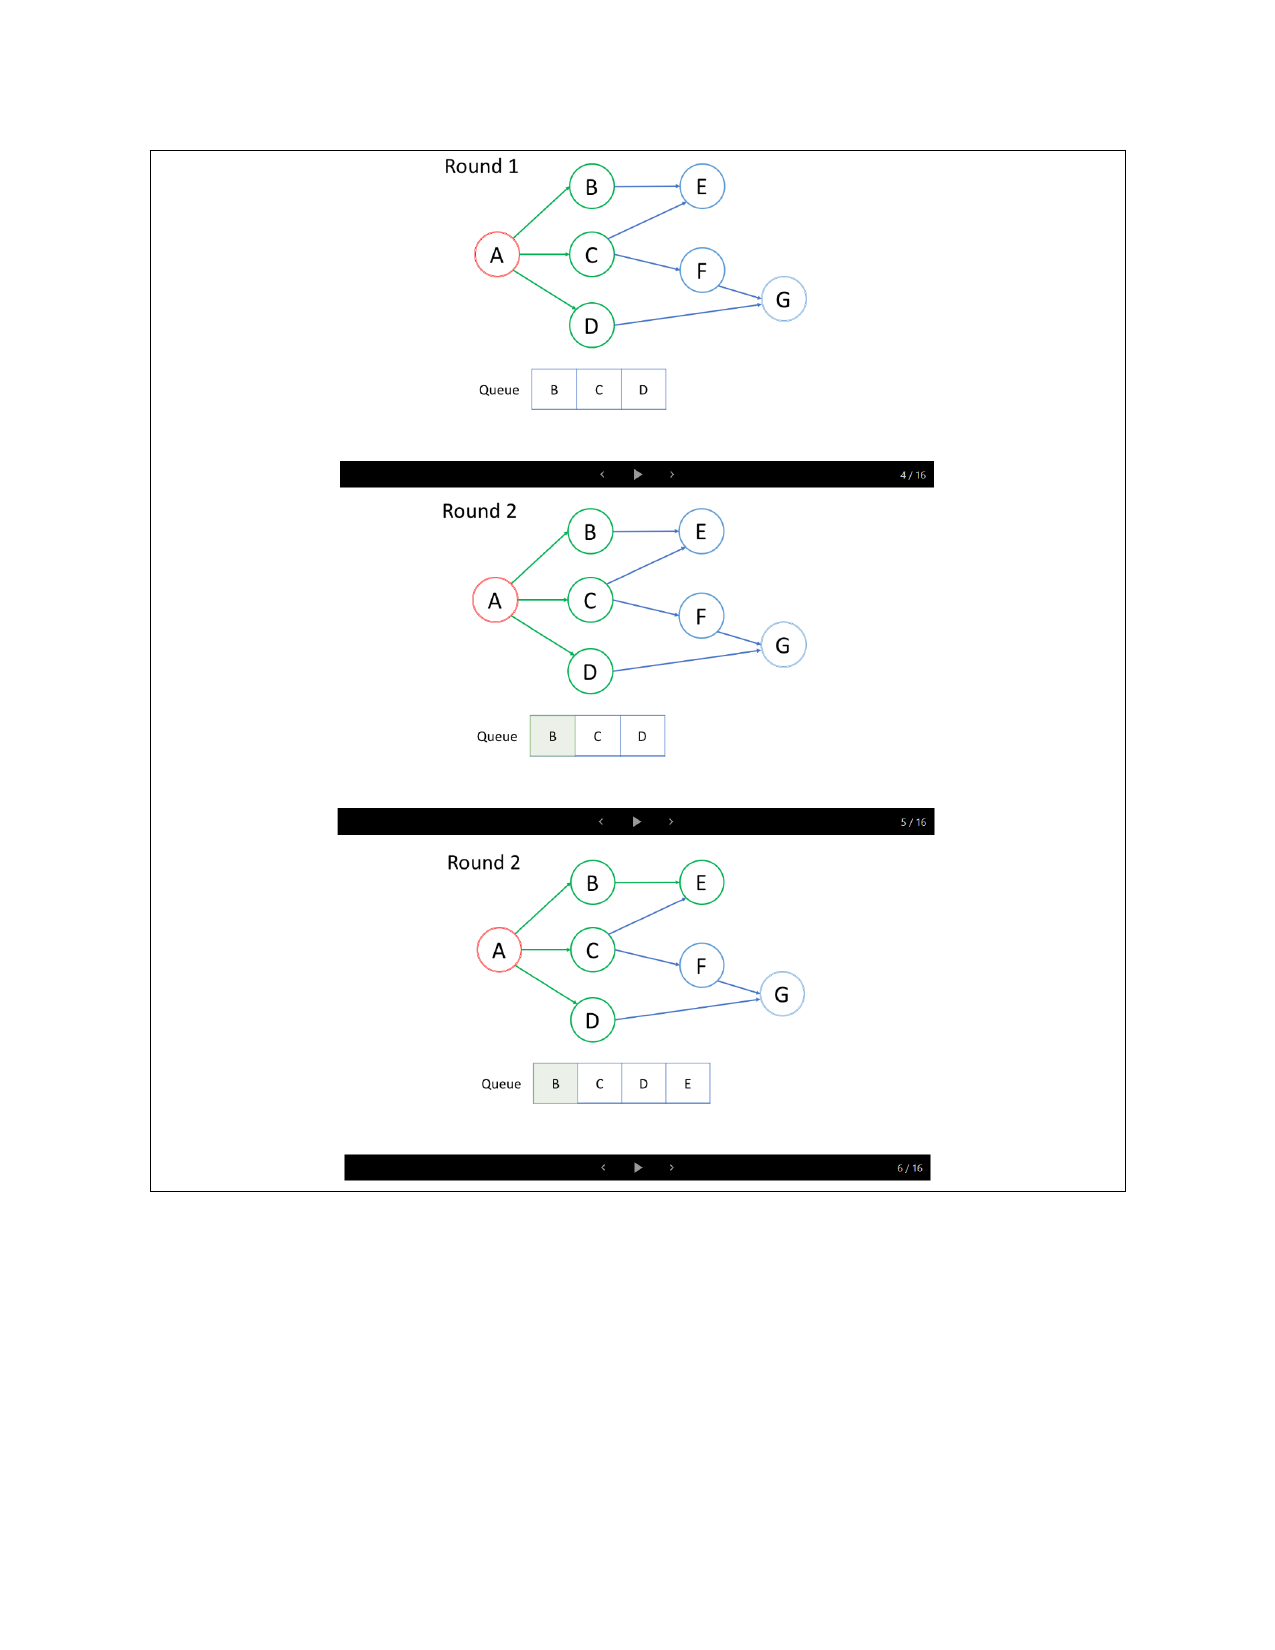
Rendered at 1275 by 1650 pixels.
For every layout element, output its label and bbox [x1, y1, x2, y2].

picture [337, 846, 938, 1185]
picture [337, 151, 938, 840]
